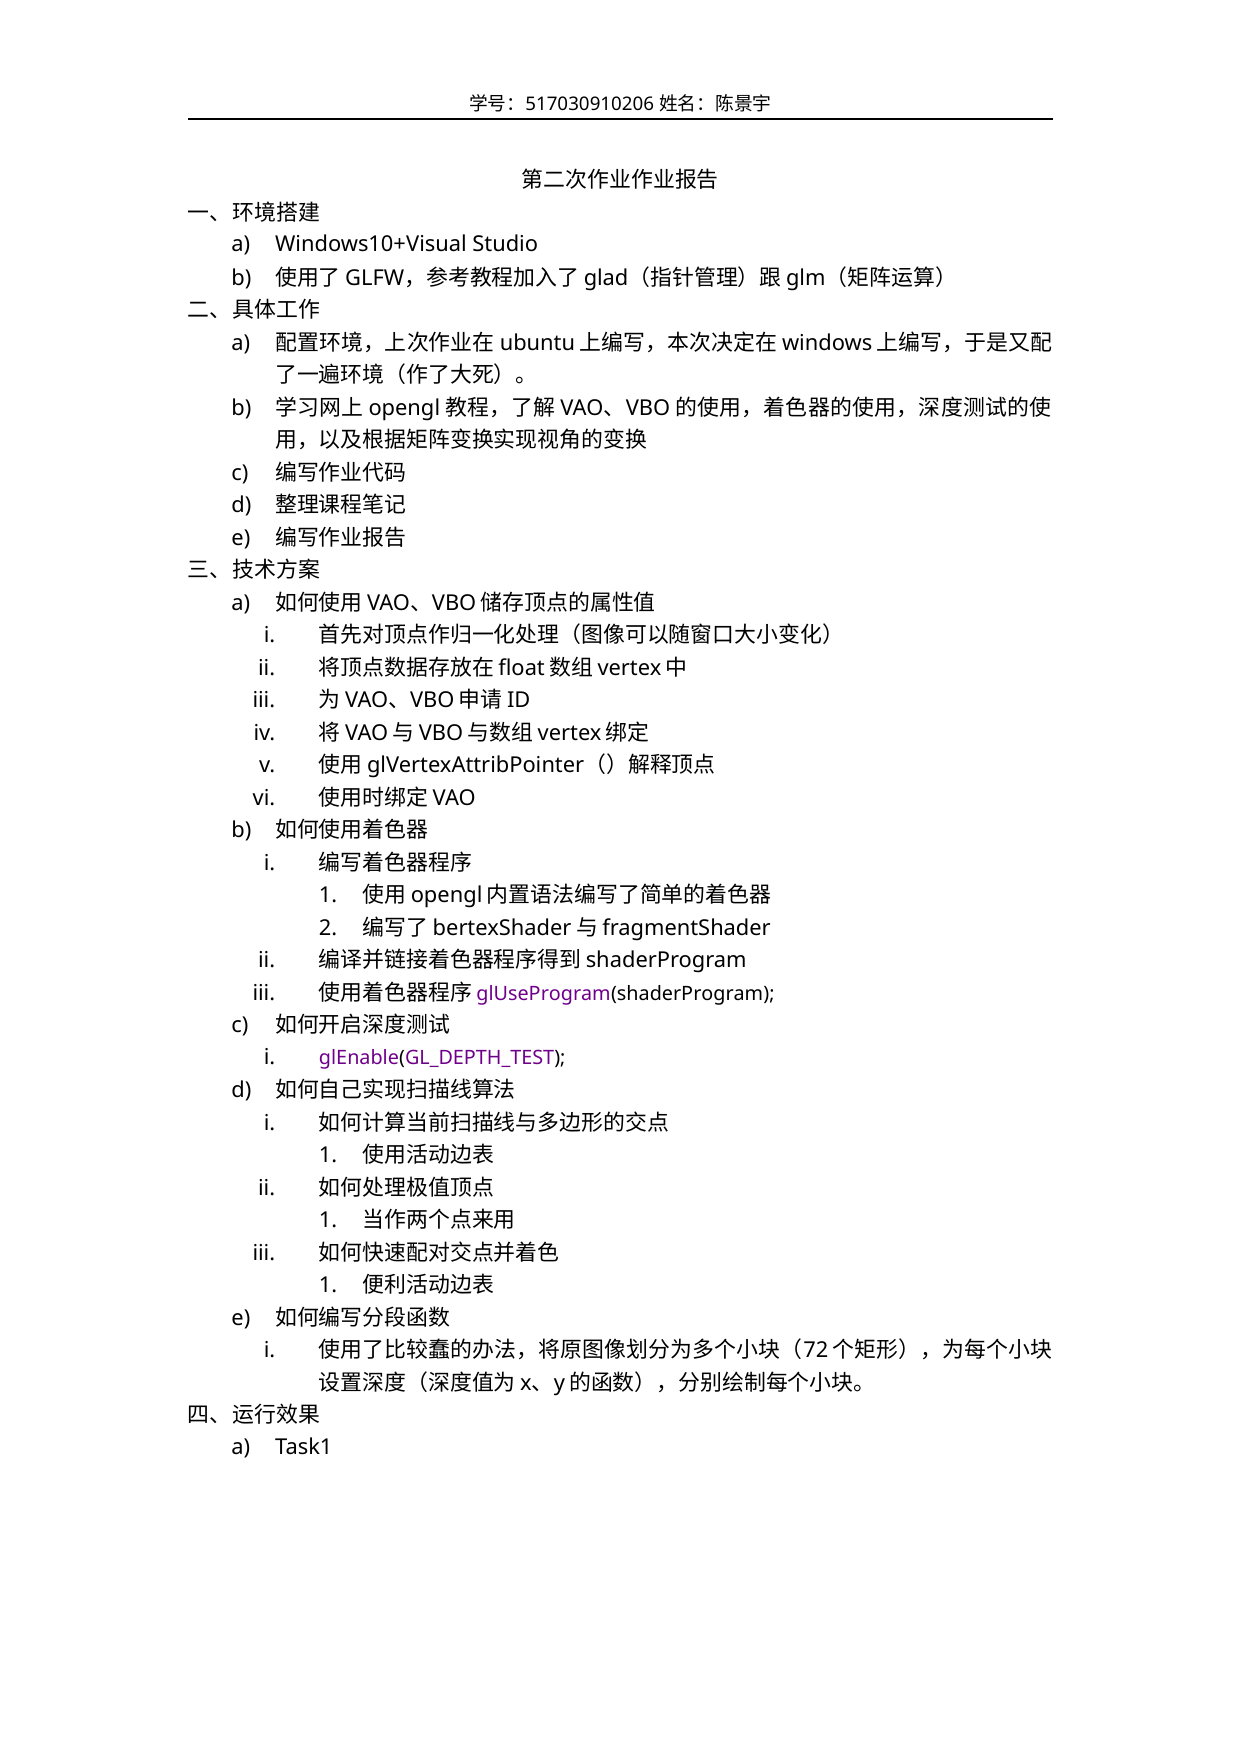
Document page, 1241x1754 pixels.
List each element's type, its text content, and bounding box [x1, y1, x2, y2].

list 将VAO与VBO与数组vertex绑定 [275, 714, 1053, 747]
list 如何编写分段函数 [231, 1299, 1053, 1332]
list 编写作业代码 [231, 454, 1053, 487]
list 使用了GLFW，参考教程加入了glad（指针管理）跟glm（矩阵运算） [231, 259, 1053, 292]
text 第二次作业作业报告 [187, 162, 1053, 194]
list 编写了bertexShader与fragmentShader [319, 909, 1053, 942]
list 使用glVertexAttribPointer（）解释顶点 [275, 747, 1053, 779]
list 学习网上opengl教程，了解VAO、VBO的使用，着色器的使用，深度测试的使用，以及根据矩阵变换实现视角的变换 [231, 389, 1053, 454]
list 如何开启深度测试 [231, 1007, 1053, 1039]
list 整理课程笔记 [231, 487, 1053, 519]
list 使用时绑定VAO [275, 779, 1053, 812]
list 具体工作 [187, 292, 1053, 324]
list 编写着色器程序 [275, 844, 1053, 877]
list 为VAO、VBO申请ID [275, 682, 1053, 714]
list glEnable(GL_DEPTH_TEST); [275, 1039, 1053, 1072]
list 使用着色器程序glUseProgram(shaderProgram); [275, 974, 1053, 1007]
list 运行效果 [187, 1397, 1053, 1429]
list 当作两个点来用 [319, 1202, 1053, 1234]
list 如何使用VAO、VBO储存顶点的属性值 [231, 584, 1053, 617]
list 编译并链接着色器程序得到shaderProgram [275, 942, 1053, 974]
list 便利活动边表 [319, 1267, 1053, 1299]
list 如何处理极值顶点 [275, 1169, 1053, 1202]
list 使用了比较蠢的办法，将原图像划分为多个小块（72个矩形），为每个小块设置深度（深度值为x、y的函数），分别绘制每个小块。 [275, 1332, 1053, 1397]
list 编写作业报告 [231, 519, 1053, 552]
list Windows10+Visual Studio [231, 227, 1053, 259]
list 环境搭建 [187, 194, 1053, 227]
list 如何使用着色器 [231, 812, 1053, 844]
list 配置环境，上次作业在ubuntu上编写，本次决定在windows上编写，于是又配了一遍环境（作了大死）。 [231, 324, 1053, 389]
list 使用活动边表 [319, 1137, 1053, 1169]
list 使用opengl内置语法编写了简单的着色器 [319, 877, 1053, 909]
list 将顶点数据存放在float数组vertex中 [275, 649, 1053, 682]
list 如何自己实现扫描线算法 [231, 1072, 1053, 1104]
list 技术方案 [187, 552, 1053, 584]
list 首先对顶点作归一化处理（图像可以随窗口大小变化） [275, 617, 1053, 649]
list Task1 [231, 1429, 1053, 1462]
list 如何计算当前扫描线与多边形的交点 [275, 1104, 1053, 1137]
list 如何快速配对交点并着色 [275, 1234, 1053, 1267]
